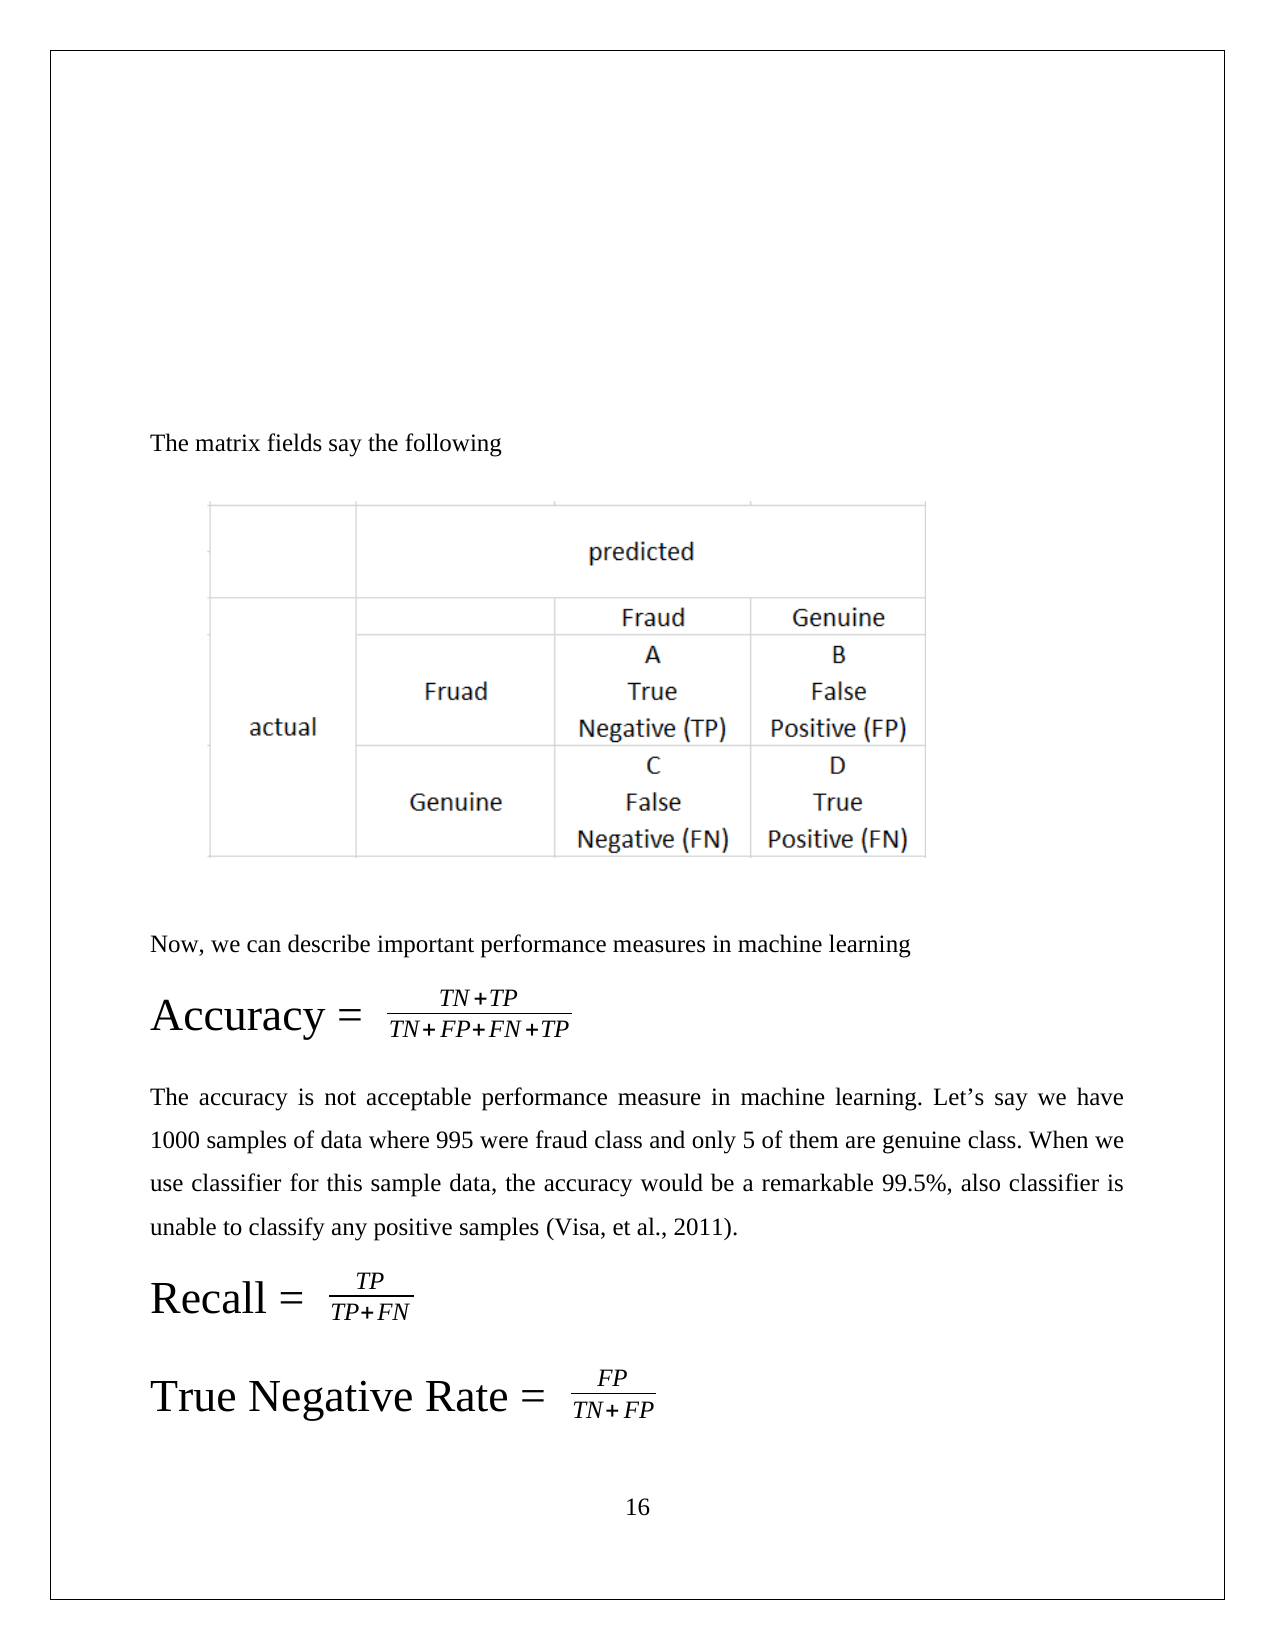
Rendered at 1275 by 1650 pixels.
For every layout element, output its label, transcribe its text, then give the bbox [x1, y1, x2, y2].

text The matrix fields say the following [150, 428, 1125, 457]
text Recall = [150, 1267, 1125, 1326]
text True Negative Rate = [150, 1365, 1125, 1424]
text The accuracy is not acceptable performance measure in machine learning. Let’s say we have 1000 samples of data where 995 were fraud class and only 5 of them are genuine class. When we use classifier for this sample data, the accuracy would be a remarkable 99.5%, also classifier is unable to classify any positive samples . [150, 1082, 1125, 1240]
text Now, we can describe important performance measures in machine learning [150, 929, 1125, 957]
text Accuracy = [150, 984, 1125, 1043]
picture [207, 501, 926, 858]
